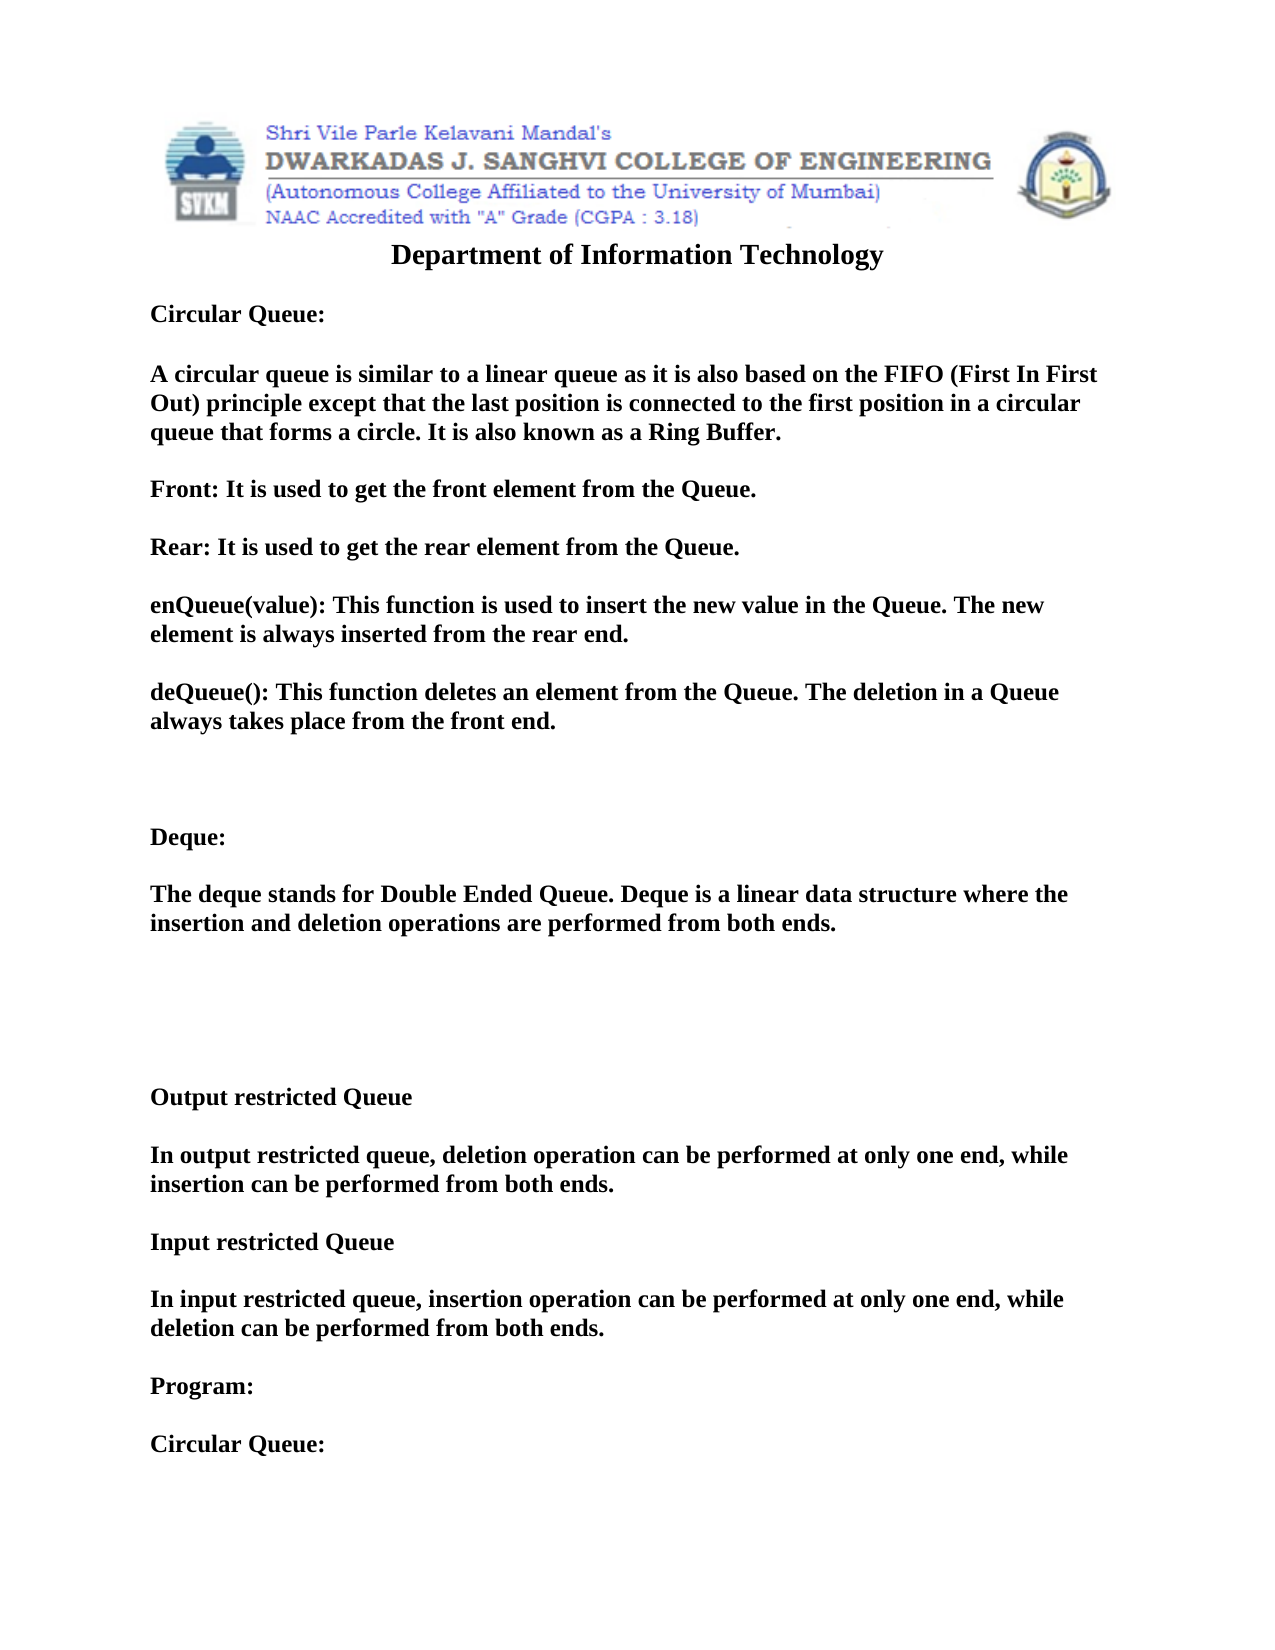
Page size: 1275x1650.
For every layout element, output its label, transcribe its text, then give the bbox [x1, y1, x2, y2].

text Output restricted Queue [150, 1082, 1125, 1111]
picture [159, 103, 1116, 238]
text The deque stands for Double Ended Queue. Deque is a linear data structure where the insertion and deletion operations are performed from both ends. [150, 879, 1125, 937]
text enQueue(value): This function is used to insert the new value in the Queue. The new element is always inserted from the rear end. [150, 590, 1125, 648]
text A circular queue is similar to a linear queue as it is also based on the FIFO (First In First Out) principle except that the last position is connected to the first position in a circular queue that forms a circle. It is also known as a Ring Buffer. [150, 359, 1125, 445]
text Deque: [150, 822, 1125, 850]
text deQueue(): This function deletes an element from the Queue. The deletion in a Queue always takes place from the front end. [150, 677, 1125, 734]
text Program: [150, 1371, 1125, 1400]
text Front: It is used to get the front element from the Queue. [150, 474, 1125, 503]
text Input restricted Queue [150, 1227, 1125, 1255]
text Rear: It is used to get the rear element from the Queue. [150, 532, 1125, 561]
text Circular Queue: [150, 1429, 1125, 1458]
text In output restricted queue, deletion operation can be performed at only one end, while insertion can be performed from both ends. [150, 1140, 1125, 1197]
text Circular Queue: [150, 299, 1125, 328]
text In input restricted queue, insertion operation can be performed at only one end, while deletion can be performed from both ends. [150, 1284, 1125, 1342]
